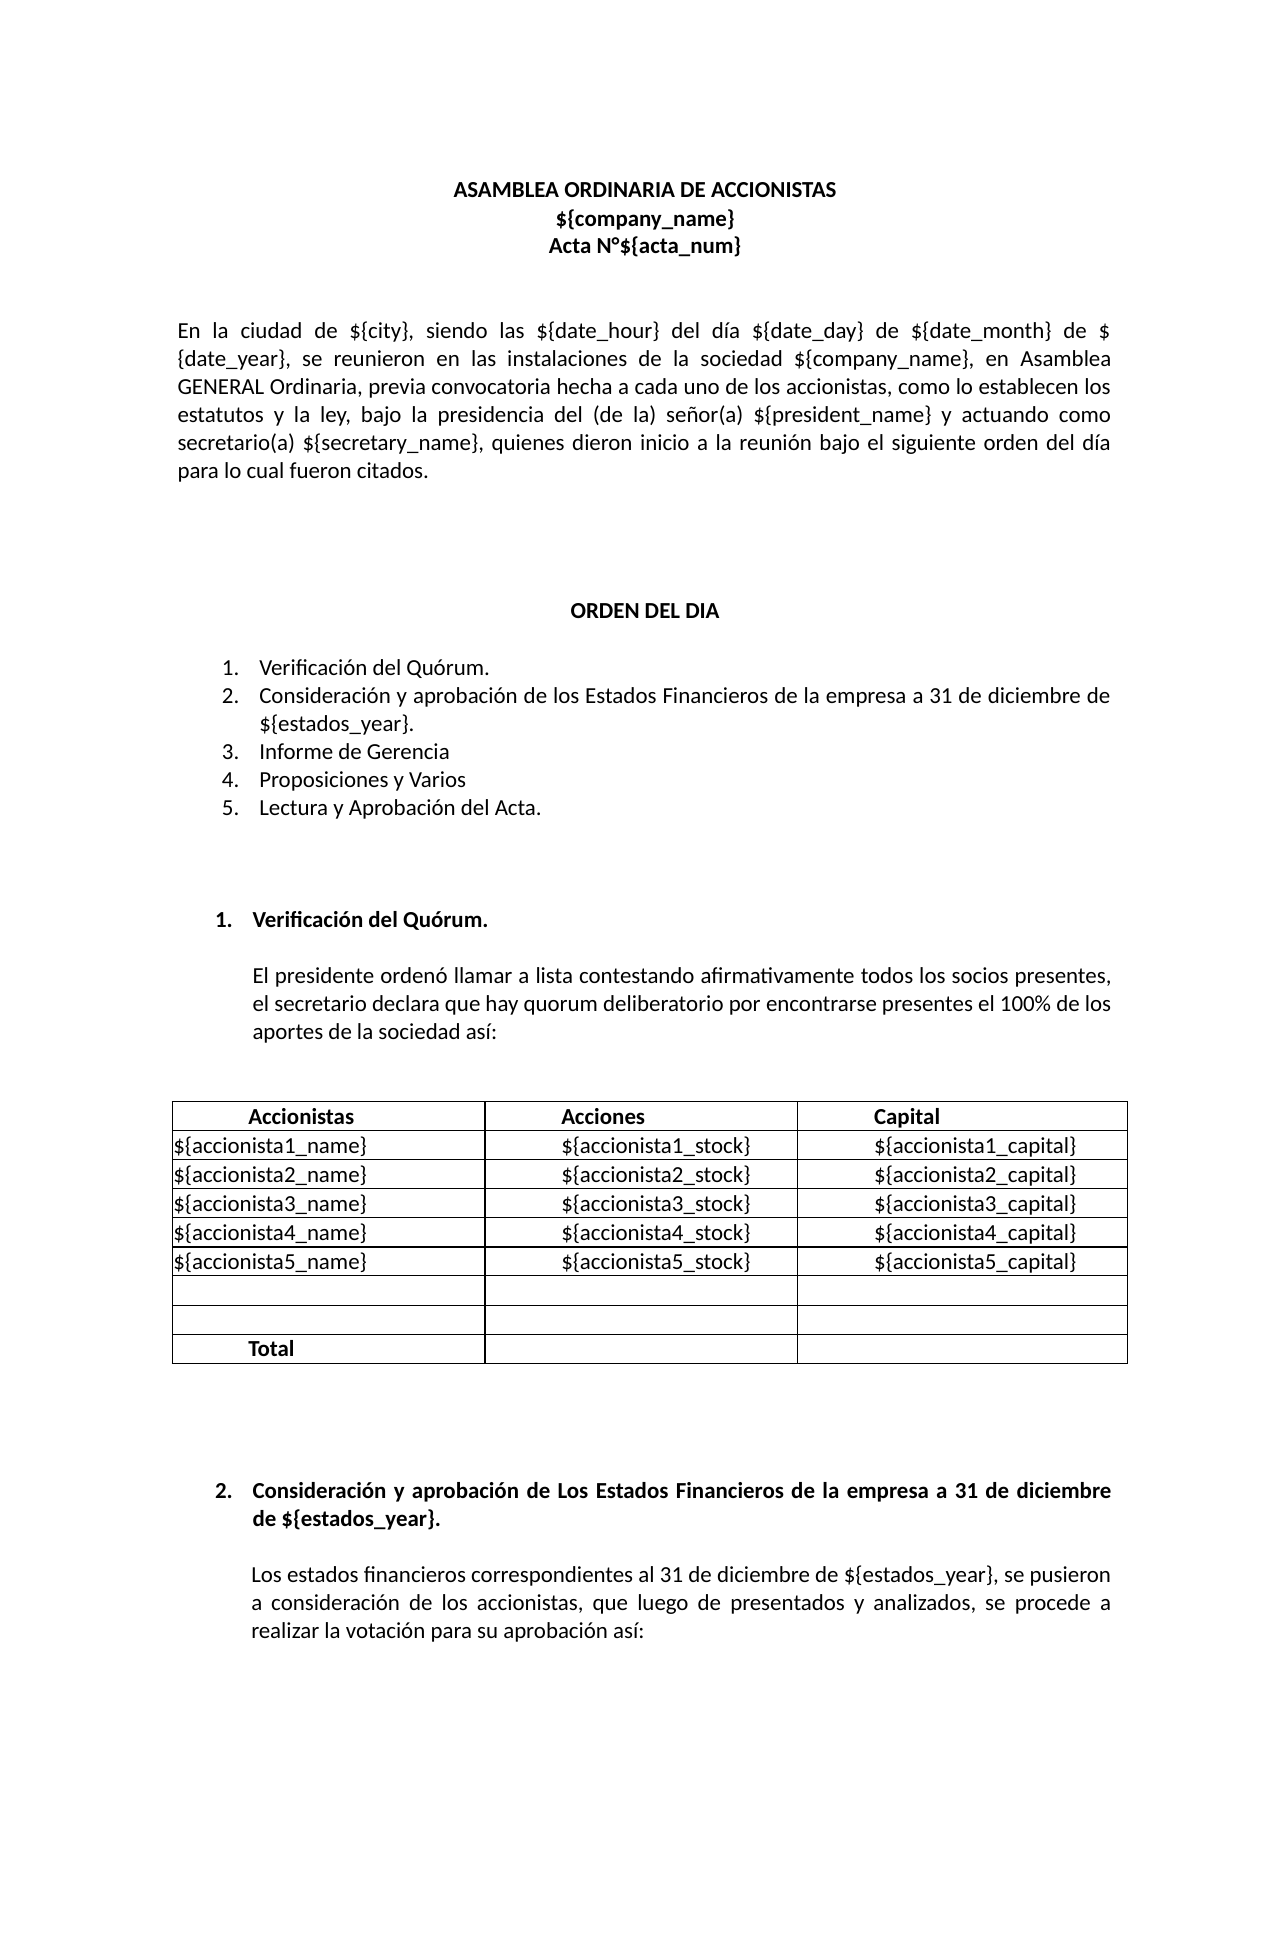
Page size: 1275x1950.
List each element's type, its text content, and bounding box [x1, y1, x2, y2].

table_cell [798, 1335, 1127, 1363]
list Informe de Gerencia [222, 737, 1113, 765]
table_cell ${accionista4_stock} [486, 1218, 797, 1246]
list Verificación del Quórum. [215, 905, 1113, 933]
text Acta N°${acta_num} [177, 232, 1113, 260]
table_cell ${accionista5_name} [173, 1248, 484, 1275]
table_cell [486, 1306, 797, 1333]
table_cell [173, 1276, 484, 1304]
list Proposiciones y Varios [222, 765, 1113, 793]
table_cell ${accionista2_stock} [486, 1160, 797, 1188]
list Verificación del Quórum. [222, 653, 1113, 681]
table_cell ${accionista3_name} [173, 1189, 484, 1217]
table_cell ${accionista5_stock} [486, 1248, 797, 1275]
table_header Capital [798, 1102, 1127, 1130]
table_cell ${accionista2_capital} [798, 1160, 1127, 1188]
table_cell ${accionista5_capital} [798, 1248, 1127, 1275]
table_cell ${accionista1_capital} [798, 1131, 1127, 1159]
list Lectura y Aprobación del Acta. [222, 793, 1113, 821]
table_cell [798, 1276, 1127, 1304]
table_cell Total [173, 1335, 484, 1363]
table_cell [486, 1335, 797, 1363]
table_cell ${accionista4_name} [173, 1218, 484, 1246]
table_header Accionistas [173, 1102, 484, 1130]
text El presidente ordenó llamar a lista contestando afirmativamente todos los socios presentes, el secretario declara que hay quorum deliberatorio por encontrarse presentes el 100% de los aportes de la sociedad así: [252, 961, 1113, 1045]
list Consideración y aprobación de los Estados Financieros de la empresa a 31 de diciembre de ${estados_year}. [222, 681, 1113, 737]
table_cell ${accionista3_stock} [486, 1189, 797, 1217]
text ASAMBLEA ORDINARIA DE ACCIONISTAS [177, 176, 1113, 204]
table_cell [798, 1306, 1127, 1333]
table_cell [486, 1276, 797, 1304]
table_header Acciones [486, 1102, 797, 1130]
table_cell ${accionista2_name} [173, 1160, 484, 1188]
table_cell ${accionista1_name} [173, 1131, 484, 1159]
text ${company_name} [177, 204, 1113, 232]
table_cell ${accionista3_capital} [798, 1189, 1127, 1217]
text Los estados financieros correspondientes al 31 de diciembre de ${estados_year}, se pusieron a consideración de los accionistas, que luego de presentados y analizados, se procede a realizar la votación para su aprobación así: [251, 1560, 1113, 1644]
text ORDEN DEL DIA [177, 597, 1113, 625]
list Consideración y aprobación de Los Estados Financieros de la empresa a 31 de diciembre de ${estados_year}. [215, 1476, 1113, 1532]
table_cell ${accionista1_stock} [486, 1131, 797, 1159]
text En la ciudad de ${city}, siendo las ${date_hour} del día ${date_day} de ${date_month} de ${date_year}, se reunieron en las instalaciones de la sociedad ${company_name}, en Asamblea GENERAL Ordinaria, previa convocatoria hecha a cada uno de los accionistas, como lo establecen los estatutos y la ley, bajo la presidencia del (de la) señor(a) ${president_name} y actuando como secretario(a) ${secretary_name}, quienes dieron inicio a la reunión bajo el siguiente orden del día para lo cual fueron citados. [177, 316, 1113, 484]
table_cell [173, 1306, 484, 1333]
table_cell ${accionista4_capital} [798, 1218, 1127, 1246]
